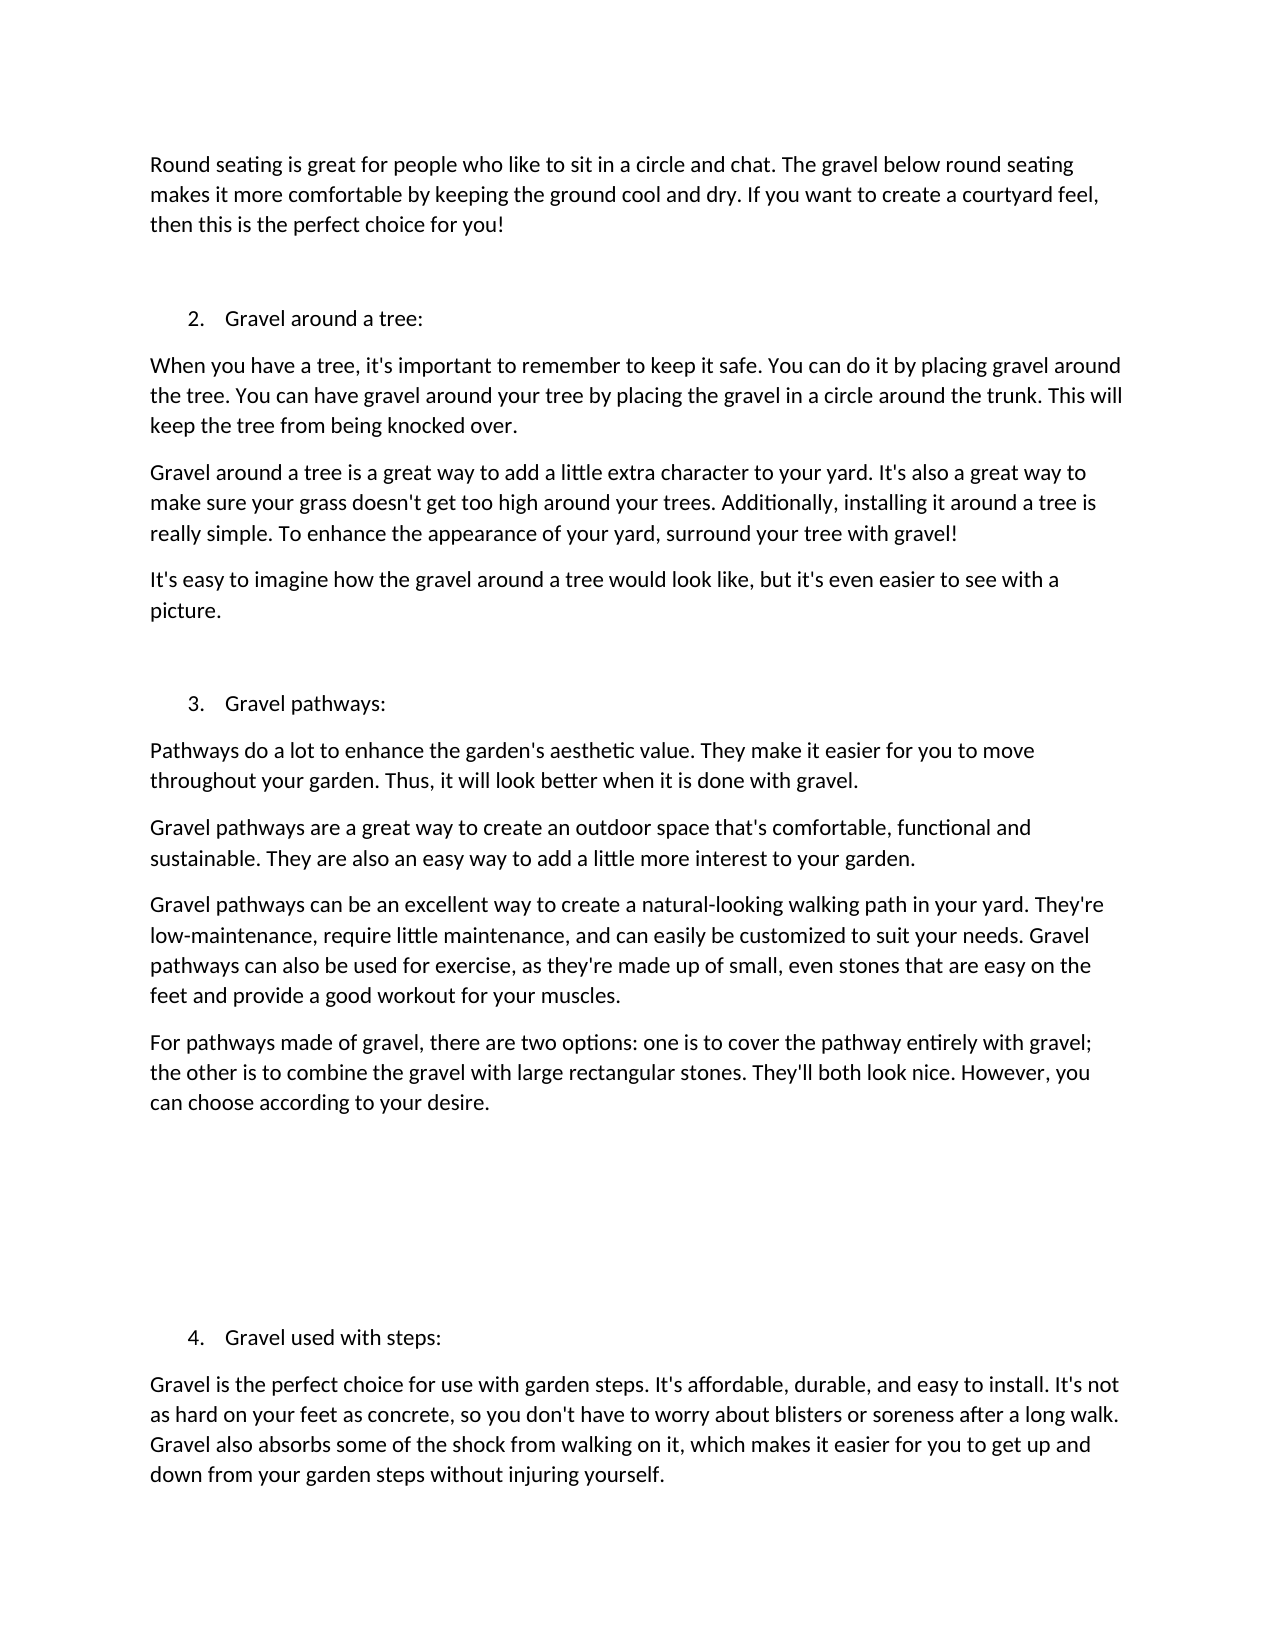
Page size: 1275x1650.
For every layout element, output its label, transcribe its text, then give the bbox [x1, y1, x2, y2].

text For pathways made of gravel, there are two options: one is to cover the pathway entirely with gravel; the other is to combine the gravel with large rectangular stones. They'll both look nice. However, you can choose according to your desire. [150, 1028, 1125, 1117]
text Pathways do a lot to enhance the garden's aesthetic value. They make it easier for you to move throughout your garden. Thus, it will look better when it is done with gravel. [150, 736, 1125, 795]
list Gravel pathways: [187, 689, 1125, 718]
text It's easy to imagine how the gravel around a tree would look like, but it's even easier to see with a picture. [150, 566, 1125, 624]
text Round seating is great for people who like to sit in a circle and chat. The gravel below round seating makes it more comfortable by keeping the ground cool and dry. If you want to create a courtyard feel, then this is the perfect choice for you! [150, 150, 1125, 238]
text When you have a tree, it's important to remember to keep it safe. You can do it by placing gravel around the tree. You can have gravel around your tree by placing the gravel in a circle around the trunk. This will keep the tree from being knocked over. [150, 351, 1125, 439]
text Gravel is the perfect choice for use with garden steps. It's affordable, durable, and easy to install. It's not as hard on your feet as concrete, so you don't have to worry about blisters or soreness after a long walk. Gravel also absorbs some of the shock from walking on it, which makes it easier for you to get up and down from your garden steps without injuring yourself. [150, 1370, 1125, 1488]
text Gravel pathways can be an excellent way to create a natural-looking walking path in your yard. They're low-maintenance, require little maintenance, and can easily be customized to suit your needs. Gravel pathways can also be used for exercise, as they're made up of small, even stones that are easy on the feet and provide a good workout for your muscles. [150, 891, 1125, 1009]
list Gravel used with steps: [187, 1323, 1125, 1351]
text Gravel pathways are a great way to create an outdoor space that's comfortable, functional and sustainable. They are also an easy way to add a little more interest to your garden. [150, 813, 1125, 872]
text Gravel around a tree is a great way to add a little extra character to your yard. It's also a great way to make sure your grass doesn't get too high around your trees. Additionally, installing it around a tree is really simple. To enhance the appearance of your yard, surround your tree with gravel! [150, 458, 1125, 547]
list Gravel around a tree: [187, 304, 1125, 332]
